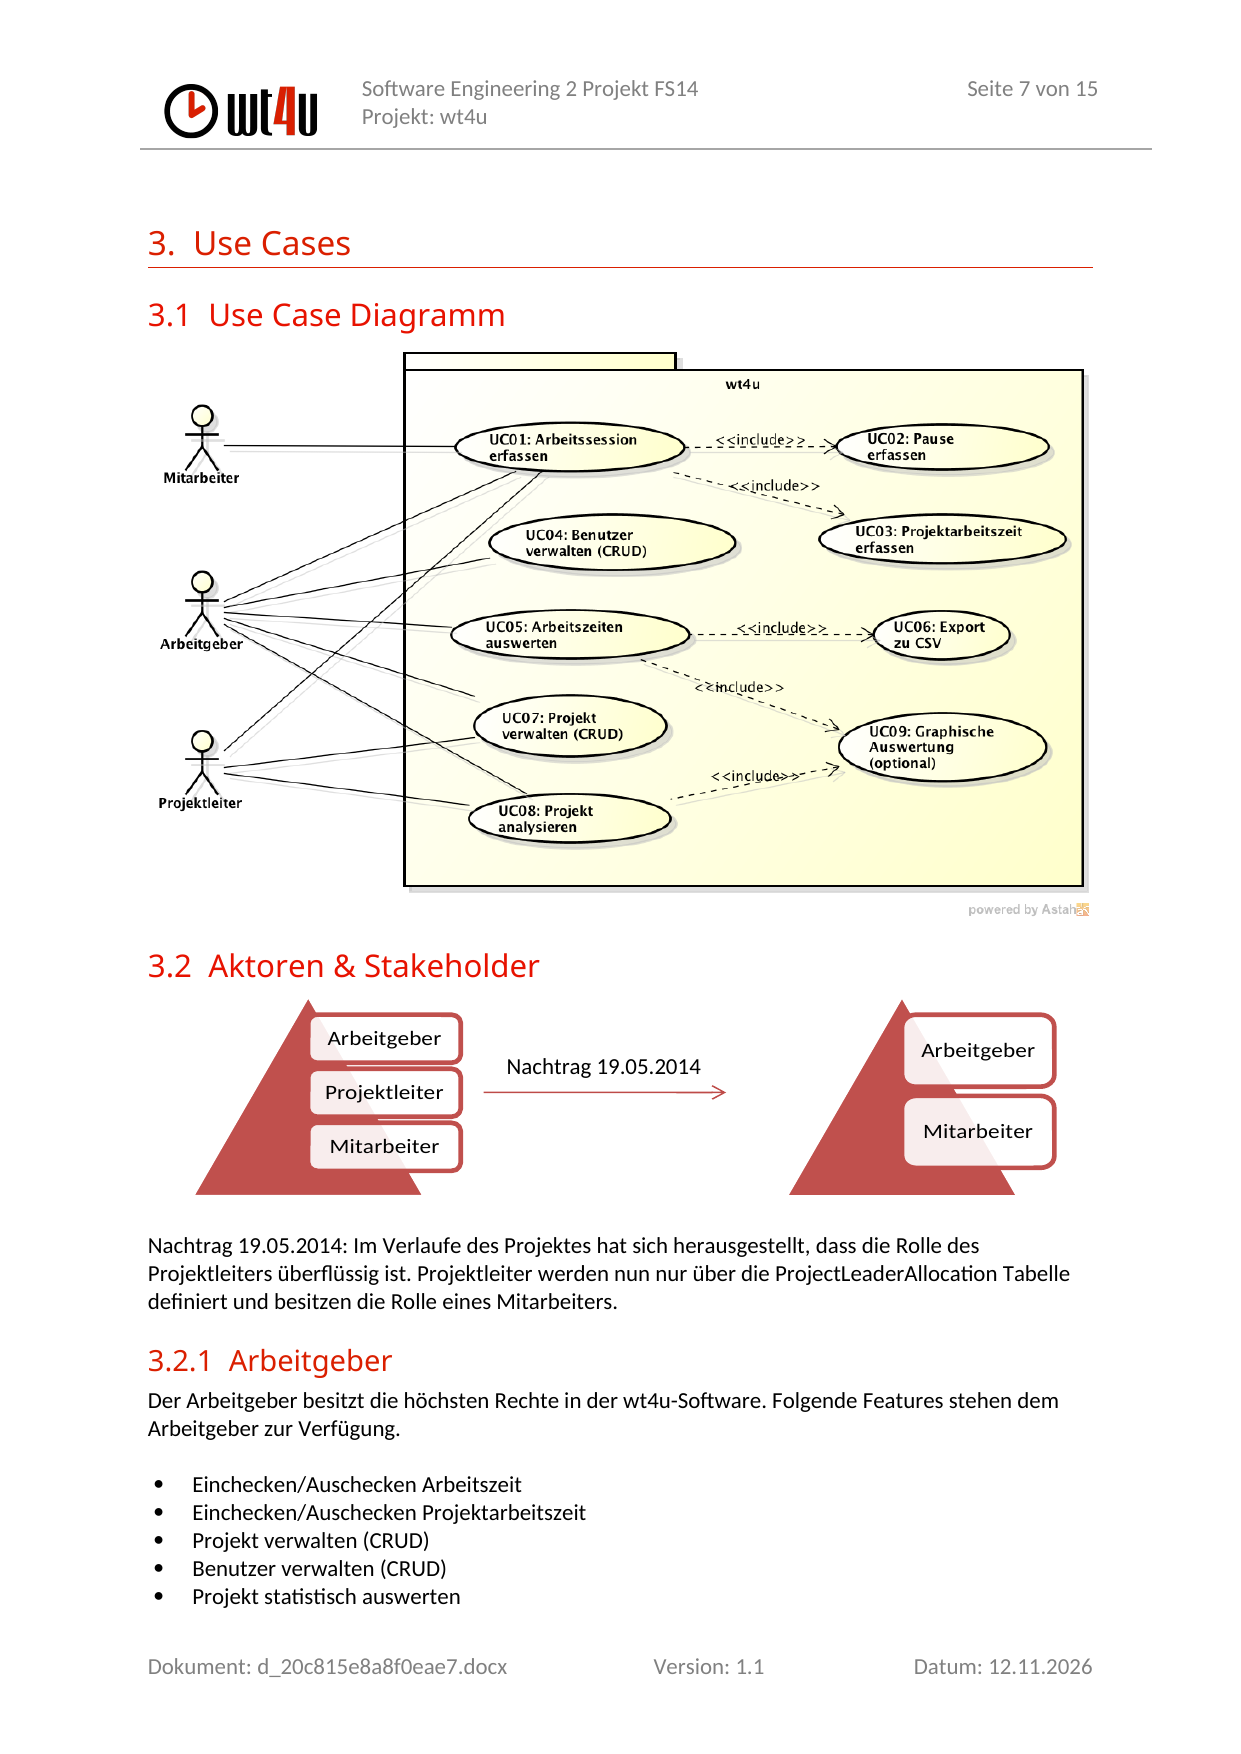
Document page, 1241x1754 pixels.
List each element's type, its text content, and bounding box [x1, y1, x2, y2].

picture [147, 73, 334, 149]
text Nachtrag 19.05.2014: Im Verlaufe des Projektes hat sich herausgestellt, dass die Rolle des Projektleiters überflüssig ist. Projektleiter werden nun nur über die ProjectLeaderAllocation Tabelle definiert und besitzen die Rolle eines Mitarbeiters. [148, 1231, 1093, 1315]
subtitle Arbeitgeber [148, 1340, 1093, 1379]
subtitle Aktoren & Stakeholder [148, 944, 1093, 987]
text Der Arbeitgeber besitzt die höchsten Rechte in der wt4u-Software. Folgende Features stehen dem Arbeitgeber zur Verfügung. [148, 1386, 1093, 1442]
subtitle Use Case Diagramm [148, 293, 1093, 336]
list Einchecken/Auschecken Arbeitszeit [154, 1470, 1093, 1498]
list Benutzer verwalten (CRUD) [154, 1554, 1093, 1582]
list Einchecken/Auschecken Projektarbeitszeit [154, 1498, 1093, 1526]
list Projekt statistisch auswerten [154, 1582, 1093, 1610]
picture [147, 341, 1093, 920]
list Projekt verwalten (CRUD) [154, 1526, 1093, 1554]
subtitle Use Cases [148, 219, 1093, 267]
